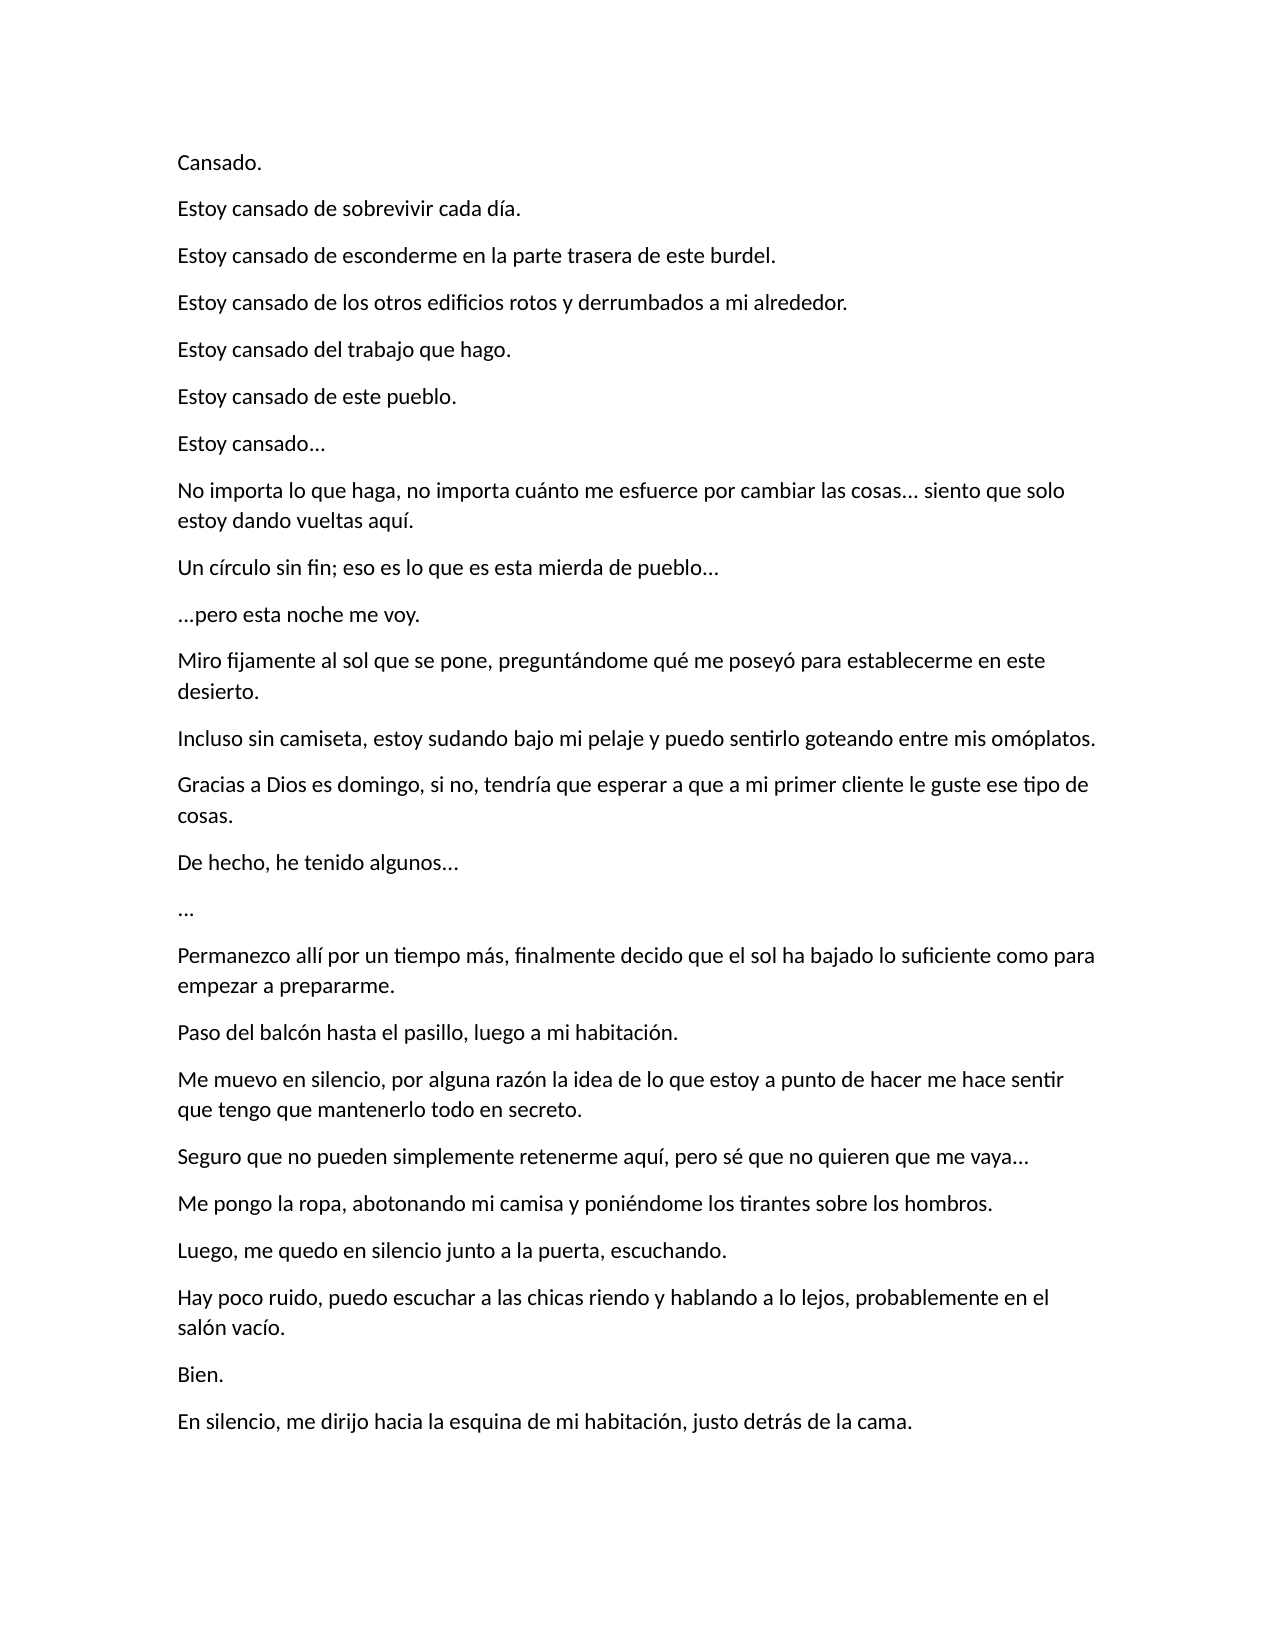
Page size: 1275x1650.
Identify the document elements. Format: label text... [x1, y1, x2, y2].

text Estoy cansado de los otros edificios rotos y derrumbados a mi alrededor. [177, 288, 1098, 316]
text Bien. [177, 1360, 1098, 1388]
text ...pero esta noche me voy. [177, 600, 1098, 628]
text Cansado. [177, 148, 1098, 176]
text Gracias a Dios es domingo, si no, tendría que esperar a que a mi primer cliente le guste ese tipo de cosas. [177, 771, 1098, 829]
text Me muevo en silencio, por alguna razón la idea de lo que estoy a punto de hacer me hace sentir que tengo que mantenerlo todo en secreto. [177, 1065, 1098, 1123]
text Estoy cansado de sobrevivir cada día. [177, 194, 1098, 222]
text ... [177, 894, 1098, 922]
text No importa lo que haga, no importa cuánto me esfuerce por cambiar las cosas... siento que solo estoy dando vueltas aquí. [177, 476, 1098, 534]
text Estoy cansado del trabajo que hago. [177, 335, 1098, 363]
text Luego, me quedo en silencio junto a la puerta, escuchando. [177, 1236, 1098, 1264]
text Paso del balcón hasta el pasillo, luego a mi habitación. [177, 1018, 1098, 1046]
text De hecho, he tenido algunos... [177, 848, 1098, 876]
text Incluso sin camiseta, estoy sudando bajo mi pelaje y puedo sentirlo goteando entre mis omóplatos. [177, 724, 1098, 752]
text Estoy cansado... [177, 429, 1098, 457]
text Un círculo sin fin; eso es lo que es esta mierda de pueblo... [177, 553, 1098, 581]
text Miro fijamente al sol que se pone, preguntándome qué me poseyó para establecerme en este desierto. [177, 647, 1098, 705]
text Hay poco ruido, puedo escuchar a las chicas riendo y hablando a lo lejos, probablemente en el salón vacío. [177, 1283, 1098, 1341]
text Me pongo la ropa, abotonando mi camisa y poniéndome los tirantes sobre los hombros. [177, 1189, 1098, 1217]
text Permanezco allí por un tiempo más, finalmente decido que el sol ha bajado lo suficiente como para empezar a prepararme. [177, 941, 1098, 999]
text Estoy cansado de esconderme en la parte trasera de este burdel. [177, 241, 1098, 269]
text Seguro que no pueden simplemente retenerme aquí, pero sé que no quieren que me vaya... [177, 1142, 1098, 1170]
text En silencio, me dirijo hacia la esquina de mi habitación, justo detrás de la cama. [177, 1407, 1098, 1435]
text Estoy cansado de este pueblo. [177, 382, 1098, 410]
